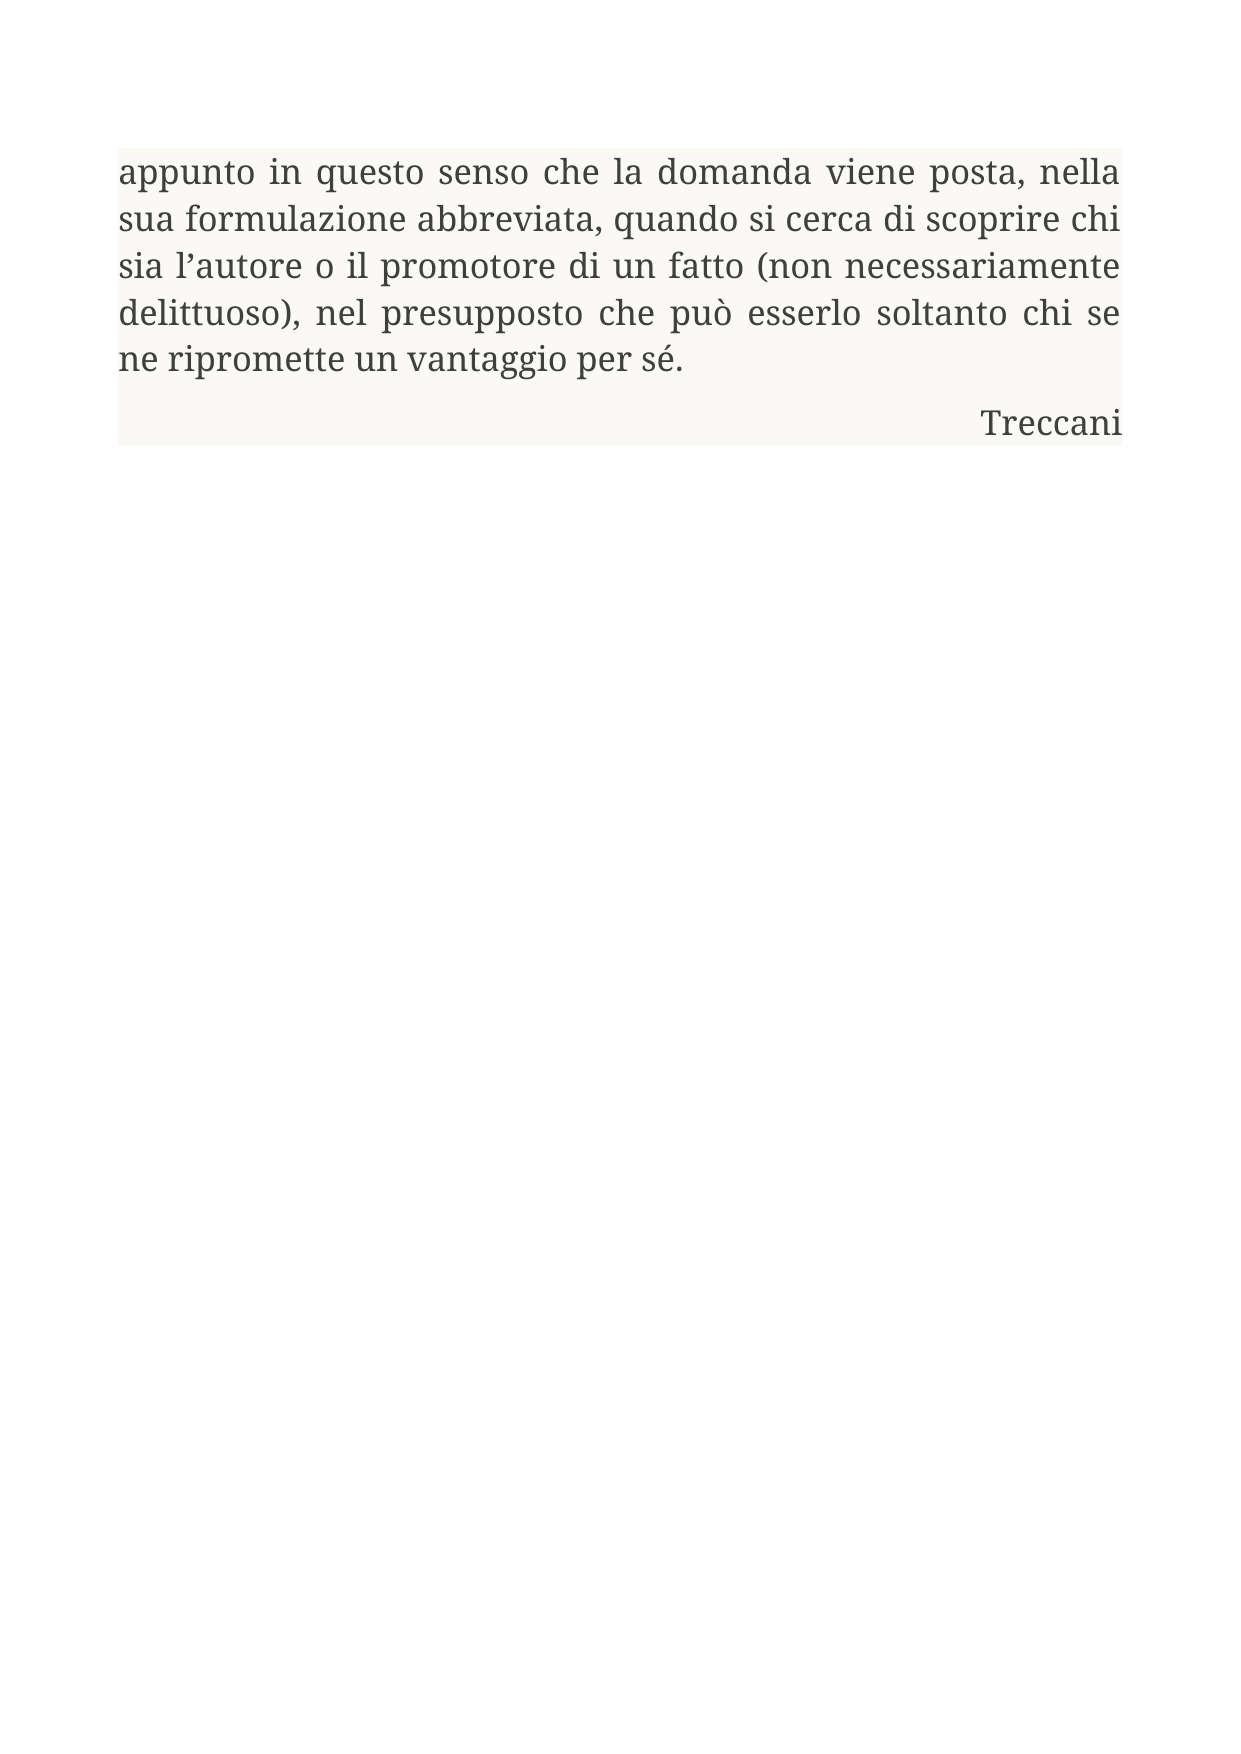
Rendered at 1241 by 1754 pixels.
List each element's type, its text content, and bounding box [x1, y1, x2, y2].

text Treccani [118, 399, 1122, 446]
